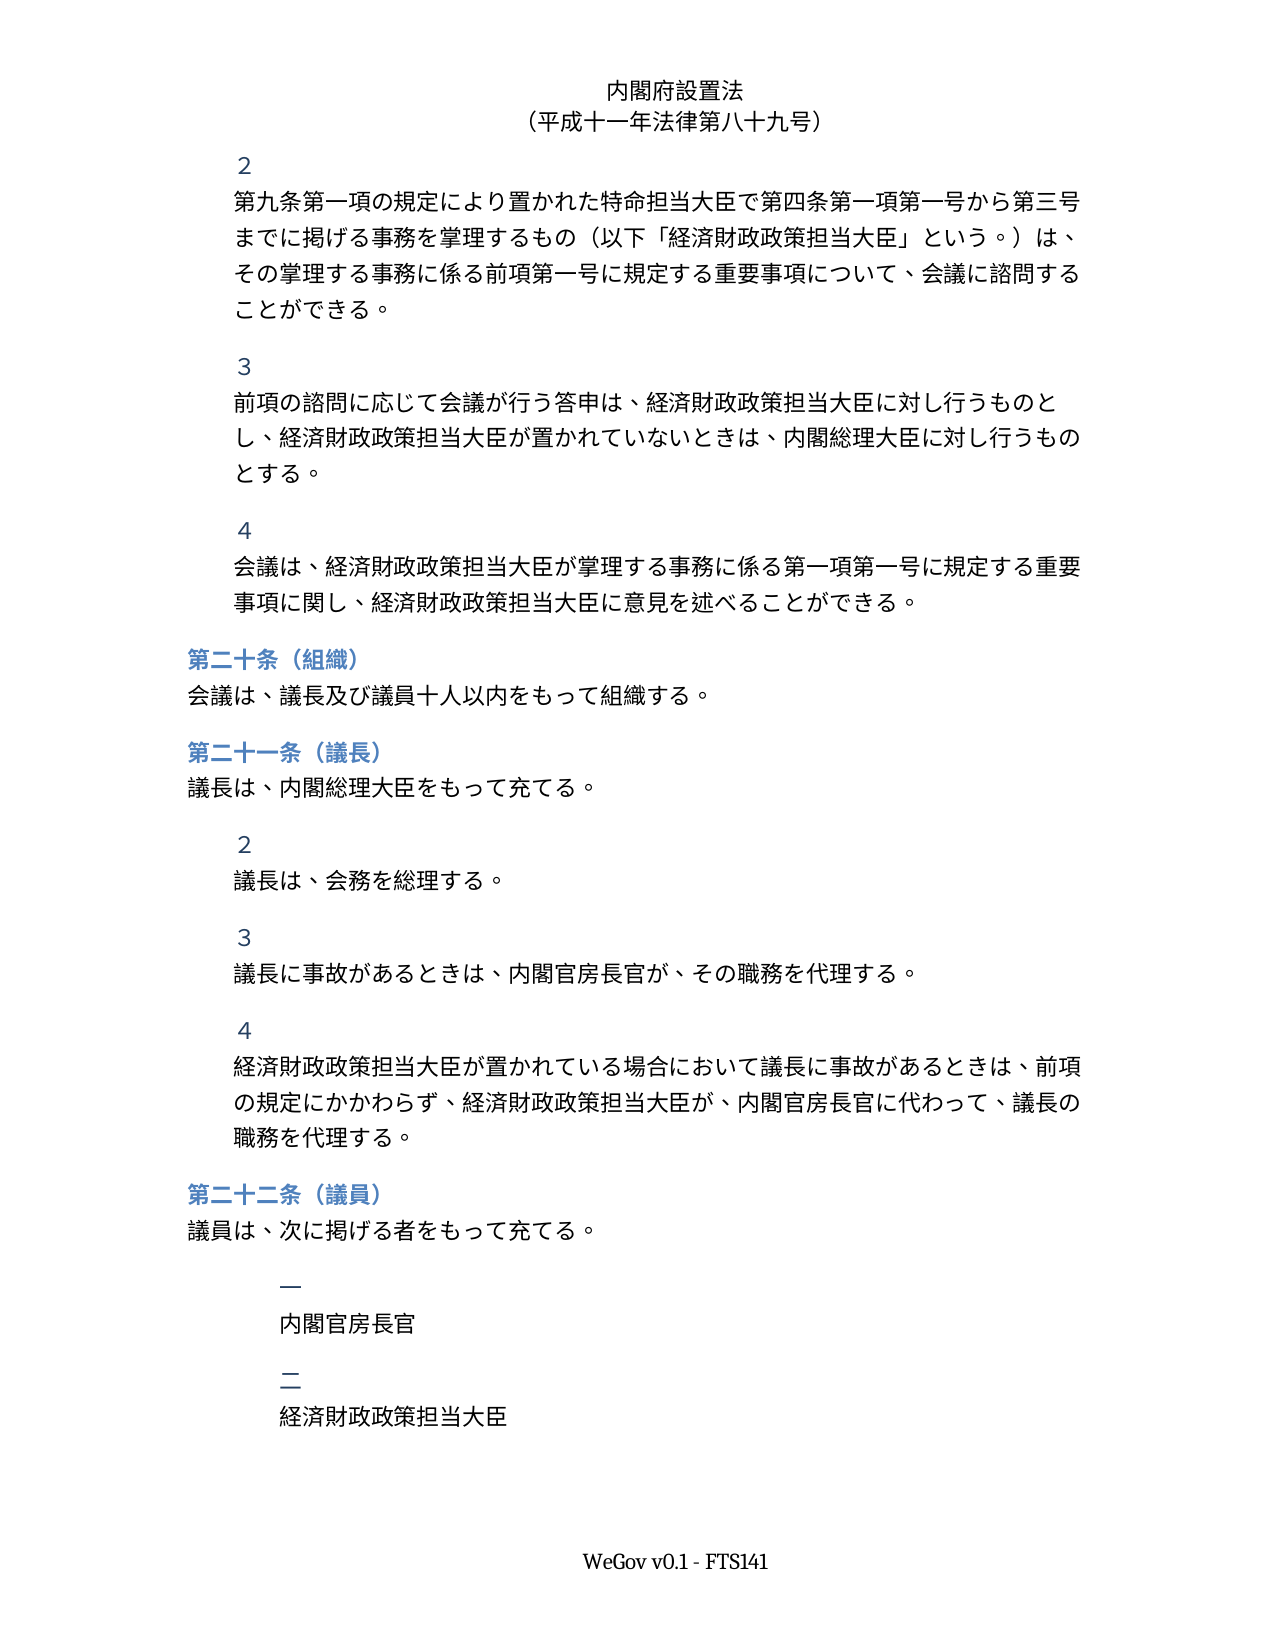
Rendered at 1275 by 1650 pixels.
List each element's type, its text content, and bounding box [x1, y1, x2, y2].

subtitle 第二十二条（議員） [187, 1179, 1087, 1210]
text 第九条第一項の規定により置かれた特命担当大臣で第四条第一項第一号から第三号までに掲げる事務を掌理するもの（以下「経済財政政策担当大臣」という。）は、その掌理する事務に係る前項第一号に規定する重要事項について、会議に諮問することができる。 [233, 186, 1087, 325]
subtitle ３ [233, 351, 1087, 382]
text 議員は、次に掲げる者をもって充てる。 [187, 1215, 1087, 1246]
subtitle ２ [233, 150, 1087, 181]
text 議長は、会務を総理する。 [233, 865, 1087, 896]
text 経済財政政策担当大臣 [279, 1401, 1087, 1432]
text 会議は、経済財政政策担当大臣が掌理する事務に係る第一項第一号に規定する重要事項に関し、経済財政政策担当大臣に意見を述べることができる。 [233, 551, 1087, 618]
subtitle ２ [233, 829, 1087, 860]
text 経済財政政策担当大臣が置かれている場合において議長に事故があるときは、前項の規定にかかわらず、経済財政政策担当大臣が、内閣官房長官に代わって、議長の職務を代理する。 [233, 1051, 1087, 1154]
text 内閣官房長官 [279, 1308, 1087, 1339]
text 会議は、議長及び議員十人以内をもって組織する。 [187, 680, 1087, 711]
subtitle 第二十一条（議長） [187, 736, 1087, 768]
text 議長は、内閣総理大臣をもって充てる。 [187, 772, 1087, 804]
text 議長に事故があるときは、内閣官房長官が、その職務を代理する。 [233, 958, 1087, 989]
subtitle 第二十条（組織） [187, 644, 1087, 675]
subtitle ４ [233, 1014, 1087, 1046]
subtitle ４ [233, 515, 1087, 546]
subtitle ３ [233, 922, 1087, 953]
subtitle 二 [279, 1364, 1087, 1396]
text 前項の諮問に応じて会議が行う答申は、経済財政政策担当大臣に対し行うものとし、経済財政政策担当大臣が置かれていないときは、内閣総理大臣に対し行うものとする。 [233, 386, 1087, 489]
subtitle 一 [279, 1272, 1087, 1303]
